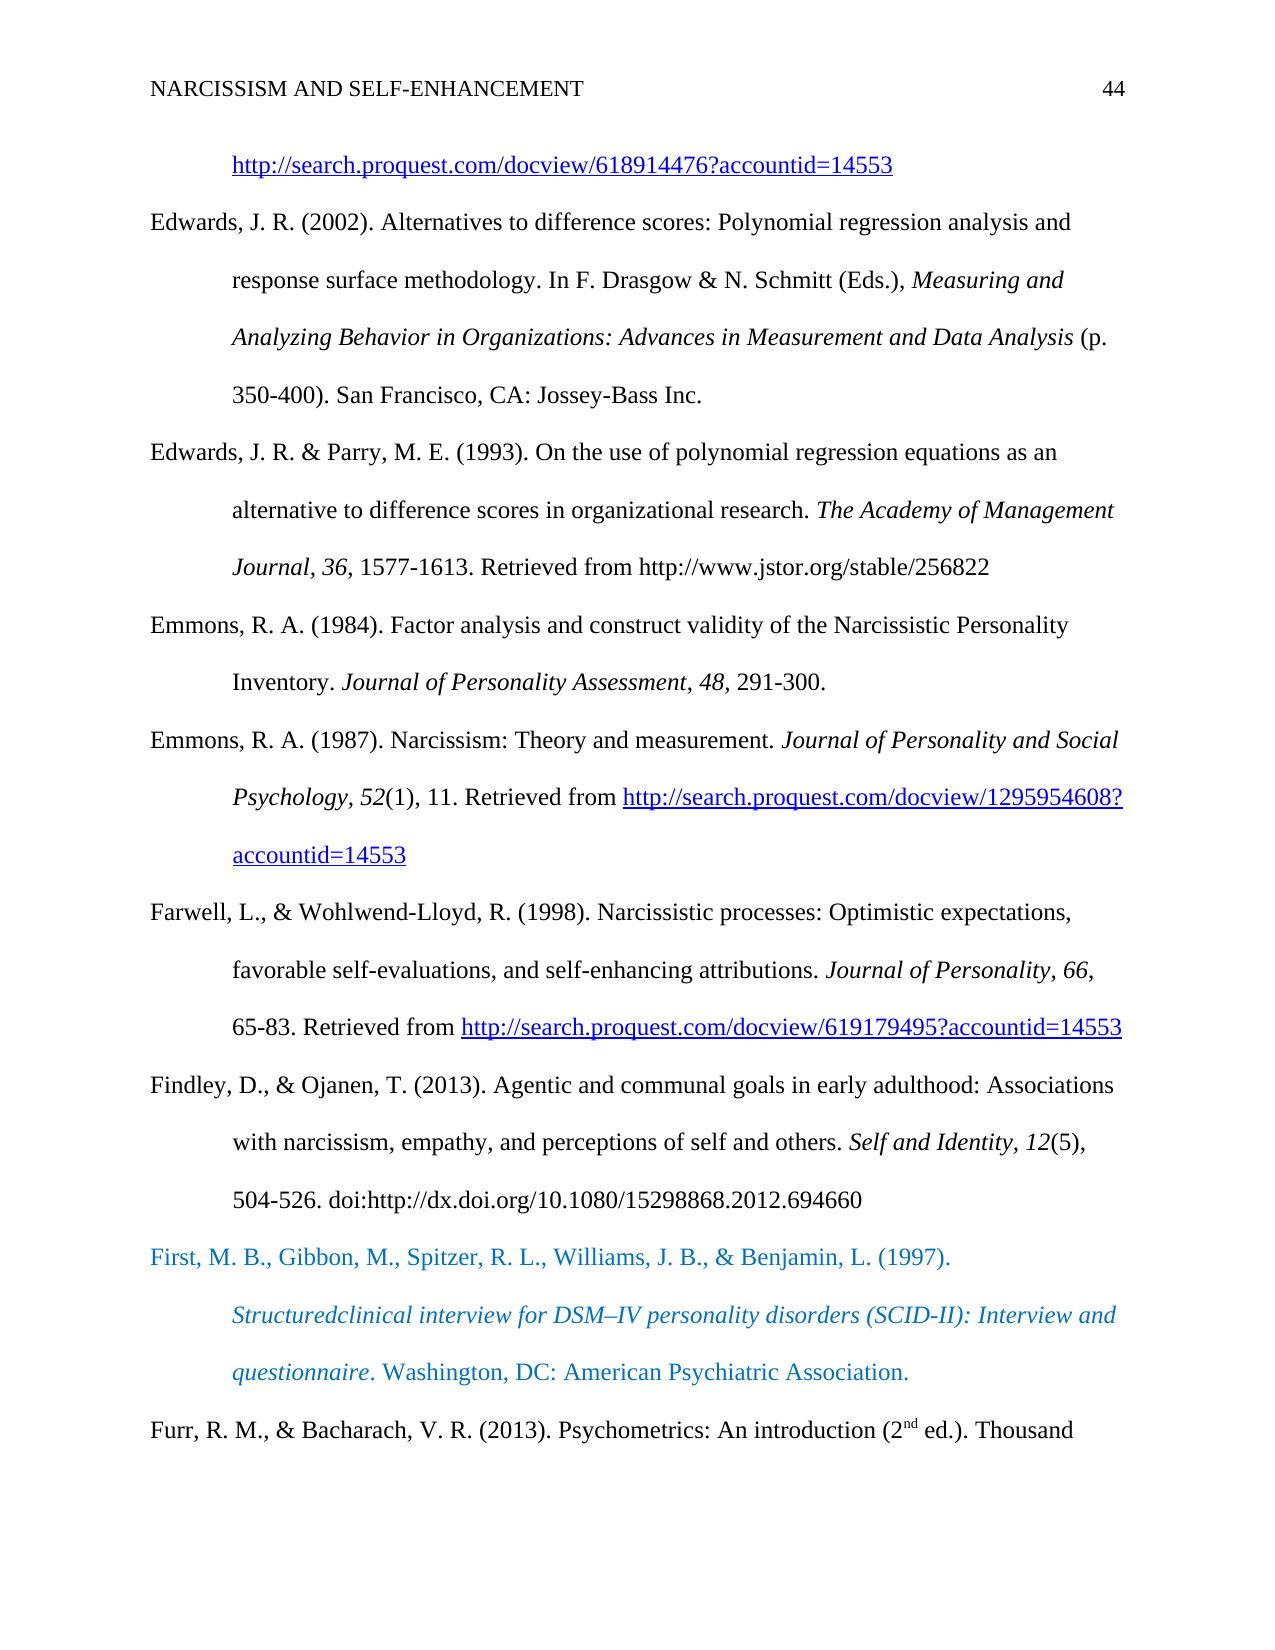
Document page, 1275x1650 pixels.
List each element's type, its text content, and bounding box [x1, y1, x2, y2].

text Edwards, J. R. & Parry, M. E. (1993). On the use of polynomial regression equations as an alternative to difference scores in organizational research. The Academy of Management Journal, 36, 1577-1613. Retrieved from http://www.jstor.org/stable/256822 [150, 437, 1125, 581]
text Emmons, R. A. (1987). Narcissism: Theory and measurement. Journal of Personality and Social Psychology, 52(1), 11. Retrieved from http://search.proquest.com/docview/1295954608?accountid=14553 [150, 725, 1125, 869]
text Emmons, R. A. (1984). Factor analysis and construct validity of the Narcissistic Personality Inventory. Journal of Personality Assessment, 48, 291-300. [150, 610, 1125, 696]
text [150, 1415, 1125, 1444]
text First, M. B., Gibbon, M., Spitzer, R. L., Williams, J. B., & Benjamin, L. (1997). Structuredclinical interview for DSM–IV personality disorders (SCID-II): Interview and questionnaire. Washington, DC: American Psychiatric Association. [150, 1242, 1125, 1386]
text Farwell, L., & Wohlwend-Lloyd, R. (1998). Narcissistic processes: Optimistic expectations, favorable self-evaluations, and self-enhancing attributions. Journal of Personality, 66, 65-83. Retrieved from http://search.proquest.com/docview/619179495?accountid=14553 [150, 897, 1125, 1041]
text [150, 150, 1125, 179]
text Findley, D., & Ojanen, T. (2013). Agentic and communal goals in early adulthood: Associations with narcissism, empathy, and perceptions of self and others. Self and Identity, 12(5), 504-526. doi:http://dx.doi.org/10.1080/15298868.2012.694660 [150, 1070, 1125, 1214]
text Edwards, J. R. (2002). Alternatives to difference scores: Polynomial regression analysis and response surface methodology. In F. Drasgow & N. Schmitt (Eds.), Measuring and Analyzing Behavior in Organizations: Advances in Measurement and Data Analysis (p. 350-400). San Francisco, CA: Jossey-Bass Inc. [150, 207, 1125, 409]
